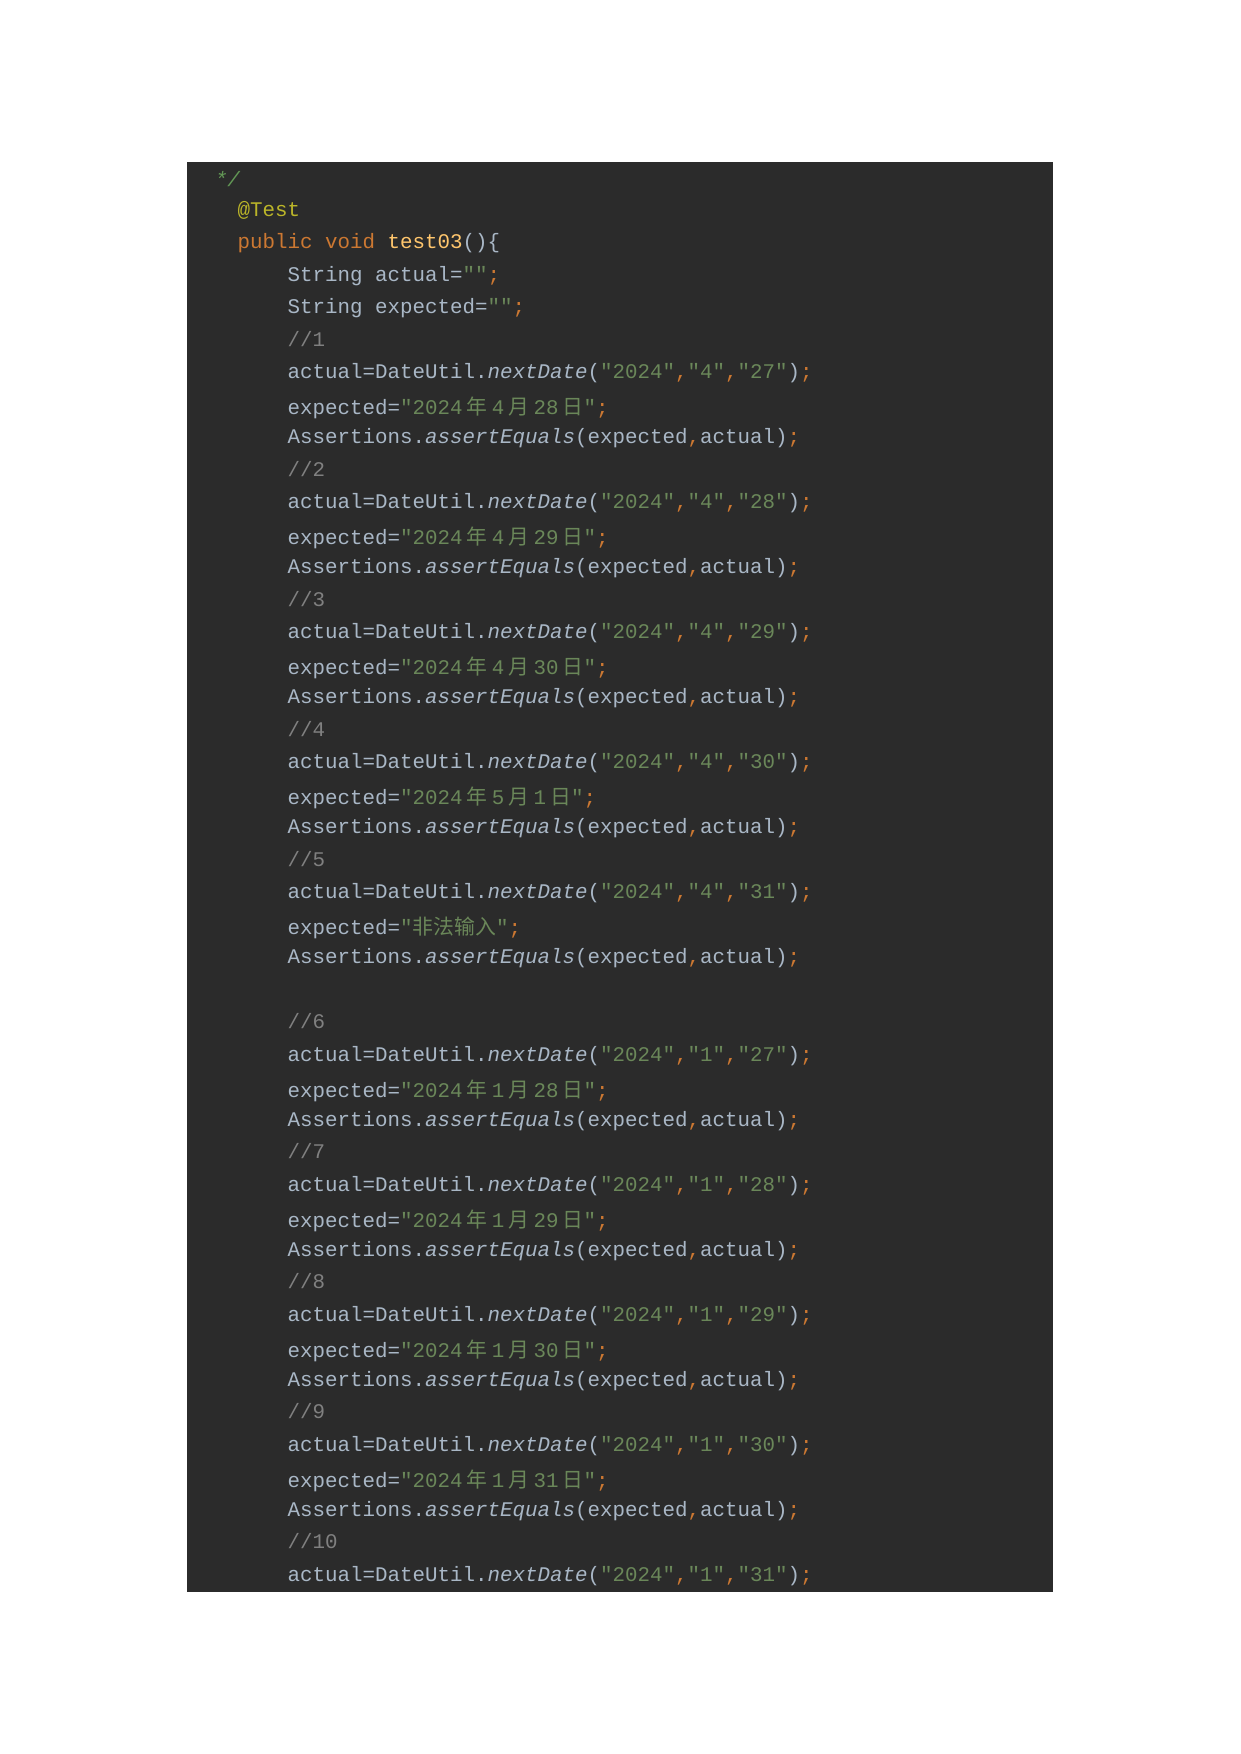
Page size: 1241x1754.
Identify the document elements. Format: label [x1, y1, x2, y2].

text [187, 162, 1053, 1592]
